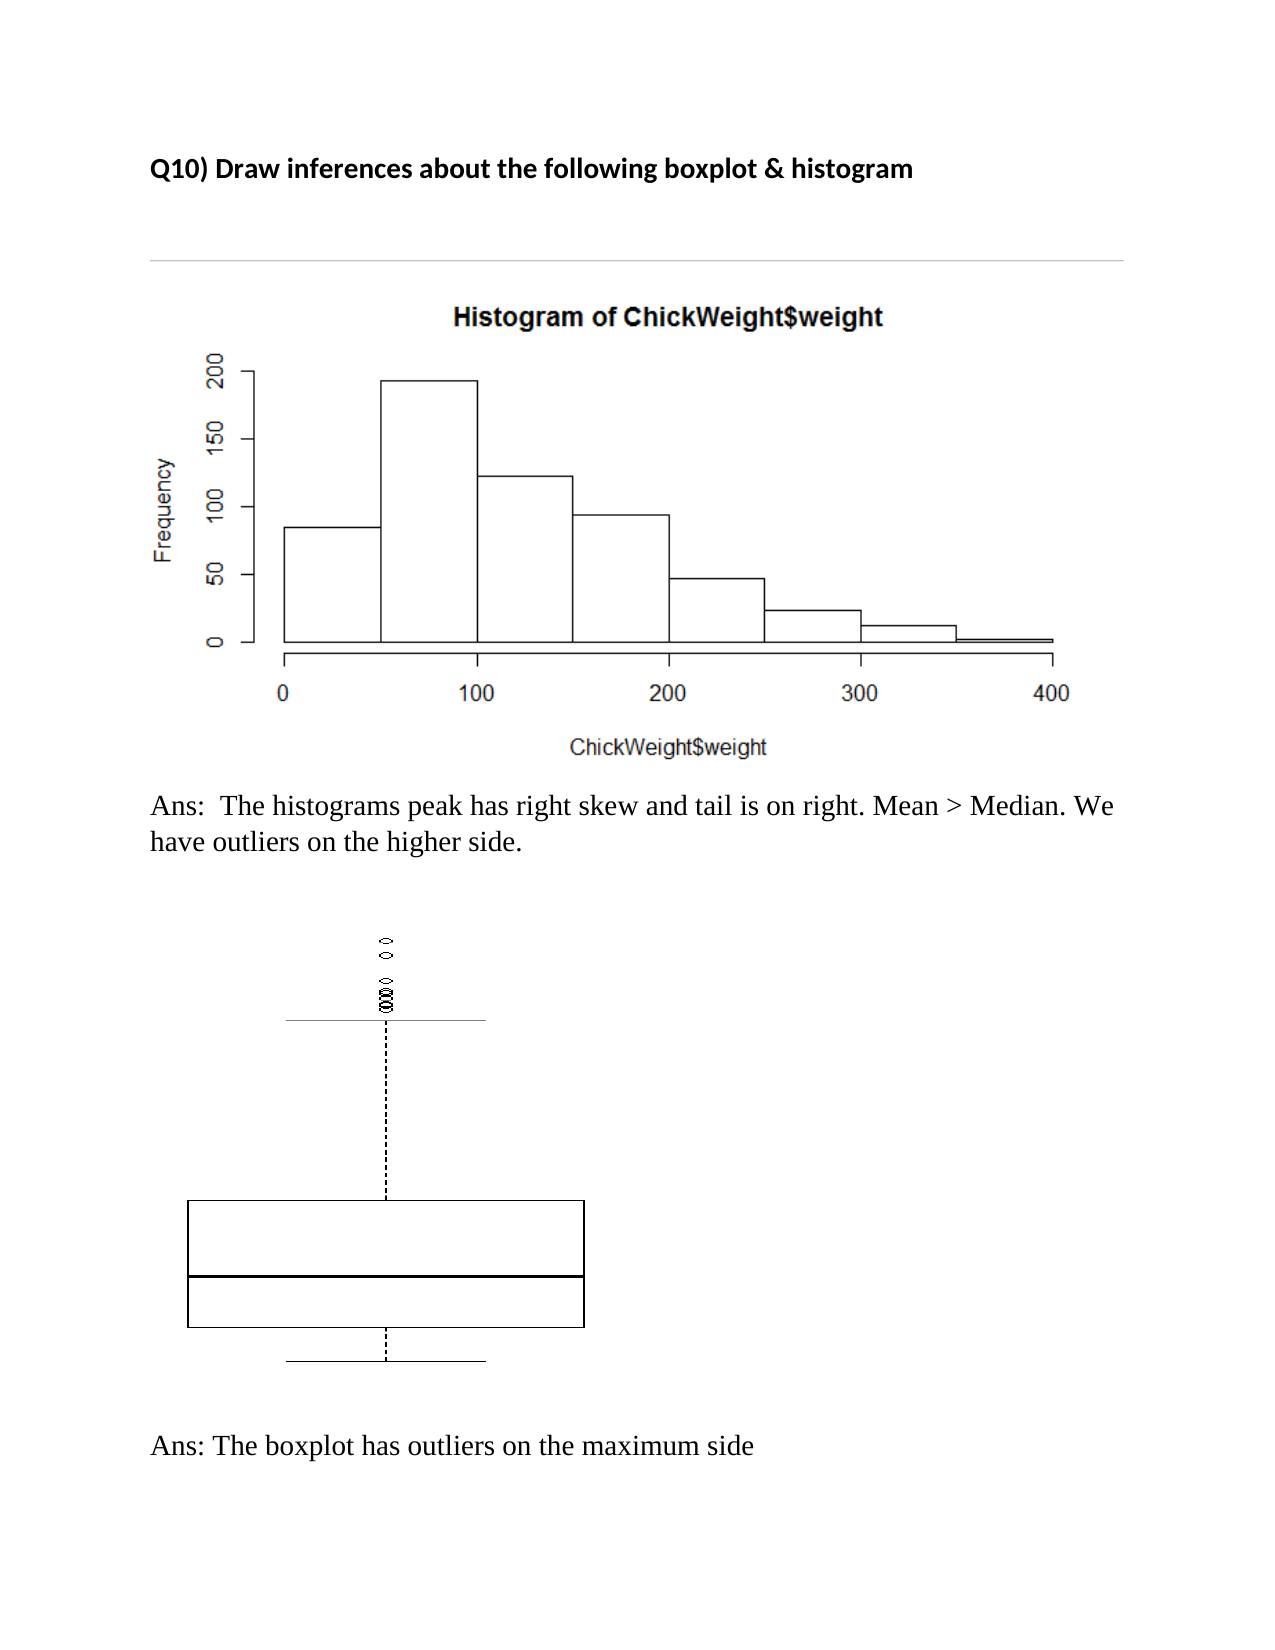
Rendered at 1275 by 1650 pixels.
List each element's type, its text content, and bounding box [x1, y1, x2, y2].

text Ans: The histograms peak has right skew and tail is on right. Mean > Median. We have outliers on the higher side. [150, 788, 1125, 858]
text Q10) Draw inferences about the following boxplot & histogram [150, 150, 1125, 186]
picture [150, 260, 1124, 769]
text Ans: The boxplot has outliers on the maximum side [150, 1428, 1125, 1461]
picture [150, 923, 633, 1409]
